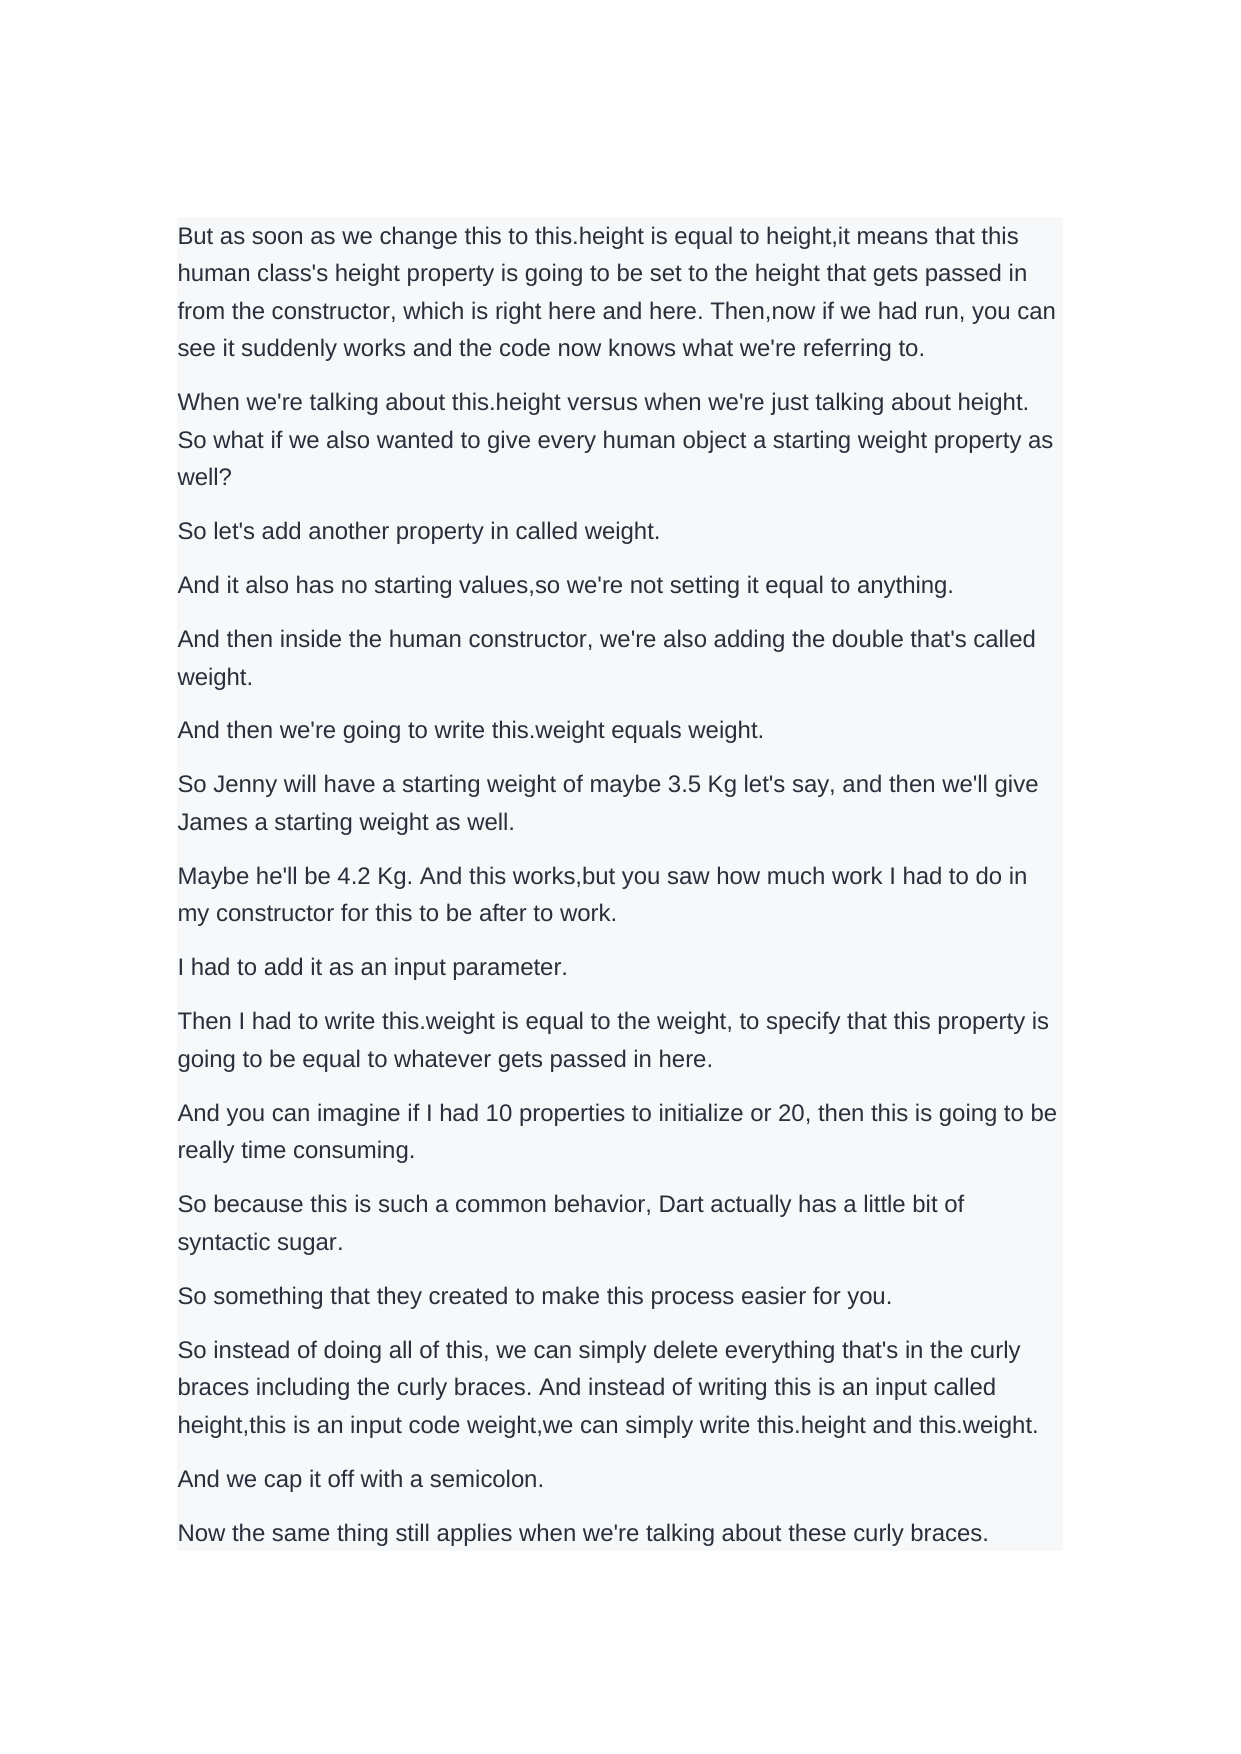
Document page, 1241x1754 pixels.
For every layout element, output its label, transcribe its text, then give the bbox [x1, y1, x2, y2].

text And it also has no starting values,so we're not setting it equal to anything. [177, 566, 1063, 604]
text And then inside the human constructor, we're also adding the double that's called weight. [177, 620, 1063, 695]
text And we cap it off with a semicolon. [177, 1460, 1063, 1497]
text So because this is such a common behavior, Dart actually has a little bit of syntactic sugar. [177, 1185, 1063, 1260]
text And you can imagine if I had 10 properties to initialize or 20, then this is going to be really time consuming. [177, 1094, 1063, 1169]
text I had to add it as an input parameter. [177, 948, 1063, 986]
text And then we're going to write this.weight equals weight. [177, 712, 1063, 749]
text So instead of doing all of this, we can simply delete everything that's in the curly braces including the curly braces. And instead of writing this is an input called height,this is an input code weight,we can simply write this.height and this.weight. [177, 1331, 1063, 1443]
text So something that they created to make this process easier for you. [177, 1277, 1063, 1314]
text But as soon as we change this to this.height is equal to height,it means that this human class's height property is going to be set to the height that gets passed in from the constructor, which is right here and here. Then,now if we had run, you can see it suddenly works and the code now knows what we're referring to. [177, 217, 1063, 367]
text When we're talking about this.height versus when we're just talking about height. So what if we also wanted to give every human object a starting weight property as well? [177, 383, 1063, 496]
text Then I had to write this.weight is equal to the weight, to specify that this property is going to be equal to whatever gets passed in here. [177, 1002, 1063, 1077]
text Maybe he'll be 4.2 Kg. And this works,but you saw how much work I had to do in my constructor for this to be after to work. [177, 857, 1063, 932]
text Now the same thing still applies when we're talking about these curly braces. [177, 1514, 1063, 1551]
text So Jenny will have a starting weight of maybe 3.5 Kg let's say, and then we'll give James a starting weight as well. [177, 766, 1063, 841]
text So let's add another property in called weight. [177, 512, 1063, 550]
